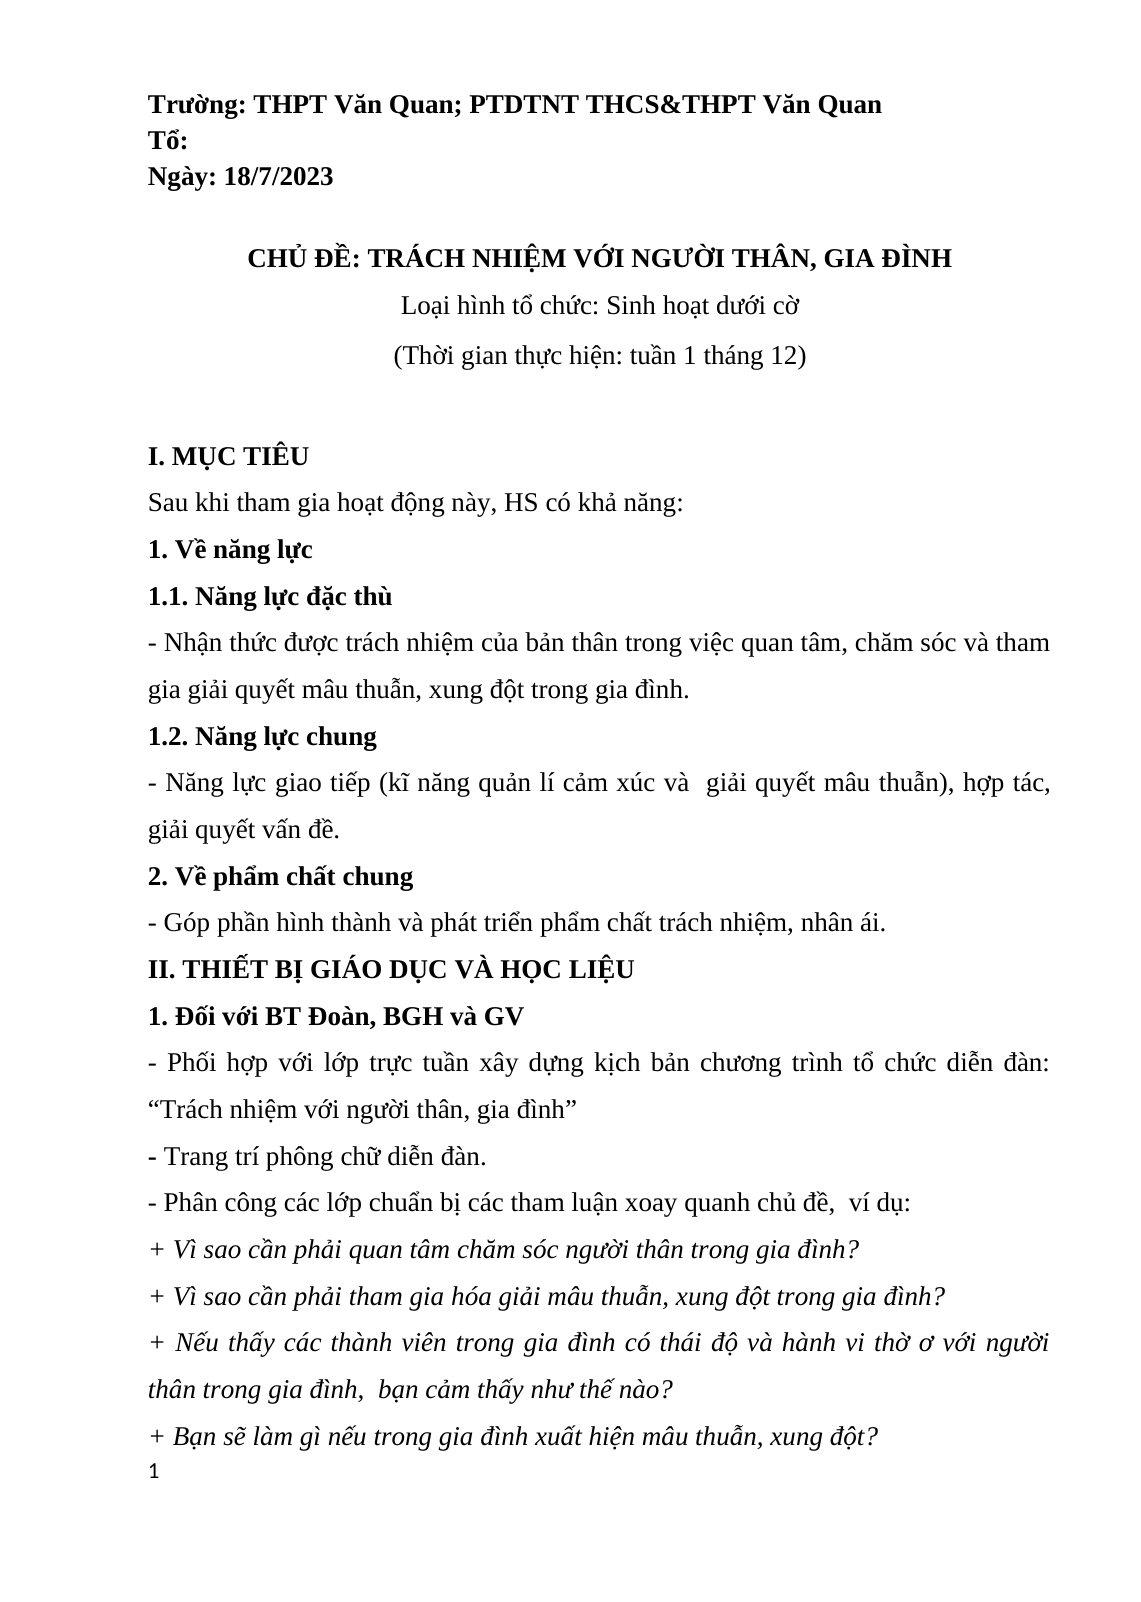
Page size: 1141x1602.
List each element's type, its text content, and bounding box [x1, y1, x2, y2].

text - Phối hợp với lớp trực tuần xây dựng kịch bản chương trình tổ chức diễn đàn: “Trách nhiệm với người thân, gia đình” [148, 1046, 1052, 1124]
text - Trang trí phông chữ diễn đàn. [148, 1140, 1052, 1171]
text Loại hình tổ chức: Sinh hoạt dưới cờ [148, 289, 1052, 320]
text - Góp phần hình thành và phát triển phẩm chất trách nhiệm, nhân ái. [148, 906, 1052, 938]
text Trường: THPT Văn Quan; PTDTNT THCS&THPT Văn Quan [148, 89, 1052, 120]
text + Vì sao cần phải tham gia hóa giải mâu thuẫn, xung đột trong gia đình? [148, 1280, 1052, 1311]
text 1.1. Năng lực đặc thù [148, 580, 1052, 611]
text Ngày: 18/7/2023 [148, 160, 1052, 191]
text - Nhận thức được trách nhiệm của bản thân trong việc quan tâm, chăm sóc và tham gia giải quyết mâu thuẫn, xung đột trong gia đình. [148, 626, 1052, 704]
text - Phân công các lớp chuẩn bị các tham luận xoay quanh chủ đề, ví dụ: [148, 1186, 1052, 1218]
text - Năng lực giao tiếp (kĩ năng quản lí cảm xúc và giải quyết mâu thuẫn), hợp tác, giải quyết vấn đề. [148, 766, 1052, 844]
text + Vì sao cần phải quan tâm chăm sóc người thân trong gia đình? [148, 1233, 1052, 1264]
text 2. Về phẩm chất chung [148, 860, 1052, 891]
text + Nếu thấy các thành viên trong gia đình có thái độ và hành vi thờ ơ với người thân trong gia đình, bạn cảm thấy như thế nào? [148, 1326, 1052, 1404]
text (Thời gian thực hiện: tuần 1 tháng 12) [148, 339, 1052, 371]
subtitle CHỦ ĐỀ: TRÁCH NHIỆM VỚI NGƯỜI THÂN, GIA ĐÌNH [148, 242, 1052, 274]
text 1. Về năng lực [148, 533, 1052, 564]
text Sau khi tham gia hoạt động này, HS có khả năng: [148, 486, 1052, 518]
text Tổ: [148, 124, 1052, 156]
text + Bạn sẽ làm gì nếu trong gia đình xuất hiện mâu thuẫn, xung đột? [148, 1420, 1052, 1451]
text II. THIẾT BỊ GIÁO DỤC VÀ HỌC LIỆU 1. Đối với BT Đoàn, BGH và GV [148, 953, 1052, 1031]
text 1.2. Năng lực chung [148, 720, 1052, 751]
text I. MỤC TIÊU [148, 440, 1052, 471]
